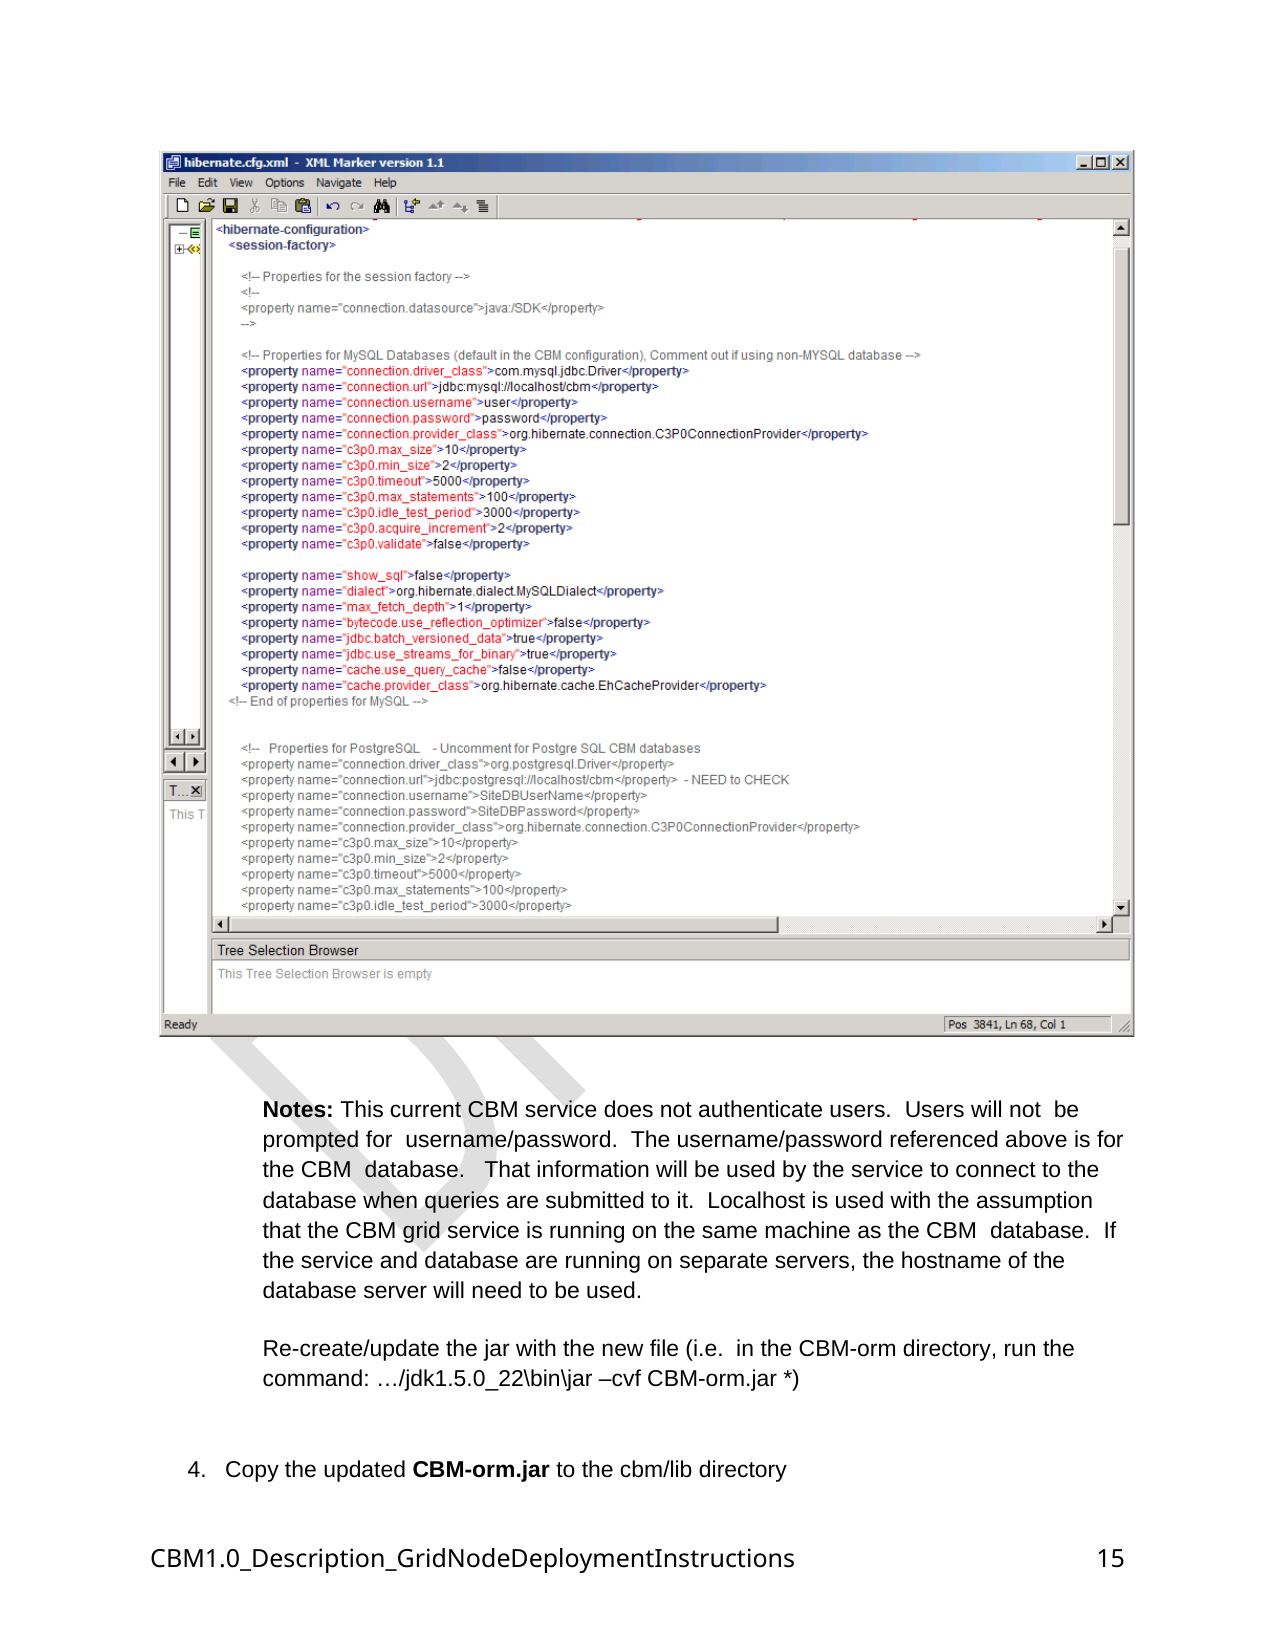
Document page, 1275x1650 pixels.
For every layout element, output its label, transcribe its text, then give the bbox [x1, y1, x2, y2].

list Notes: This current CBM service does not authenticate users. Users will not be prompted for username/password. The username/password referenced above is for the CBM database. That information will be used by the service to connect to the database when queries are submitted to it. Localhost is used with the assumption that the CBM grid service is running on the same machine as the CBM database. If the service and database are running on separate servers, the hostname of the database server will need to be used. [262, 1096, 1125, 1303]
list Re-create/update the jar with the new file (i.e. in the CBM-orm directory, run the command: …/jdk1.5.0_22\bin\jar –cvf CBM-orm.jar *) [262, 1335, 1125, 1391]
picture [159, 150, 1135, 1037]
list Copy the updated CBM-orm.jar to the cbm/lib directory [187, 1456, 1125, 1482]
